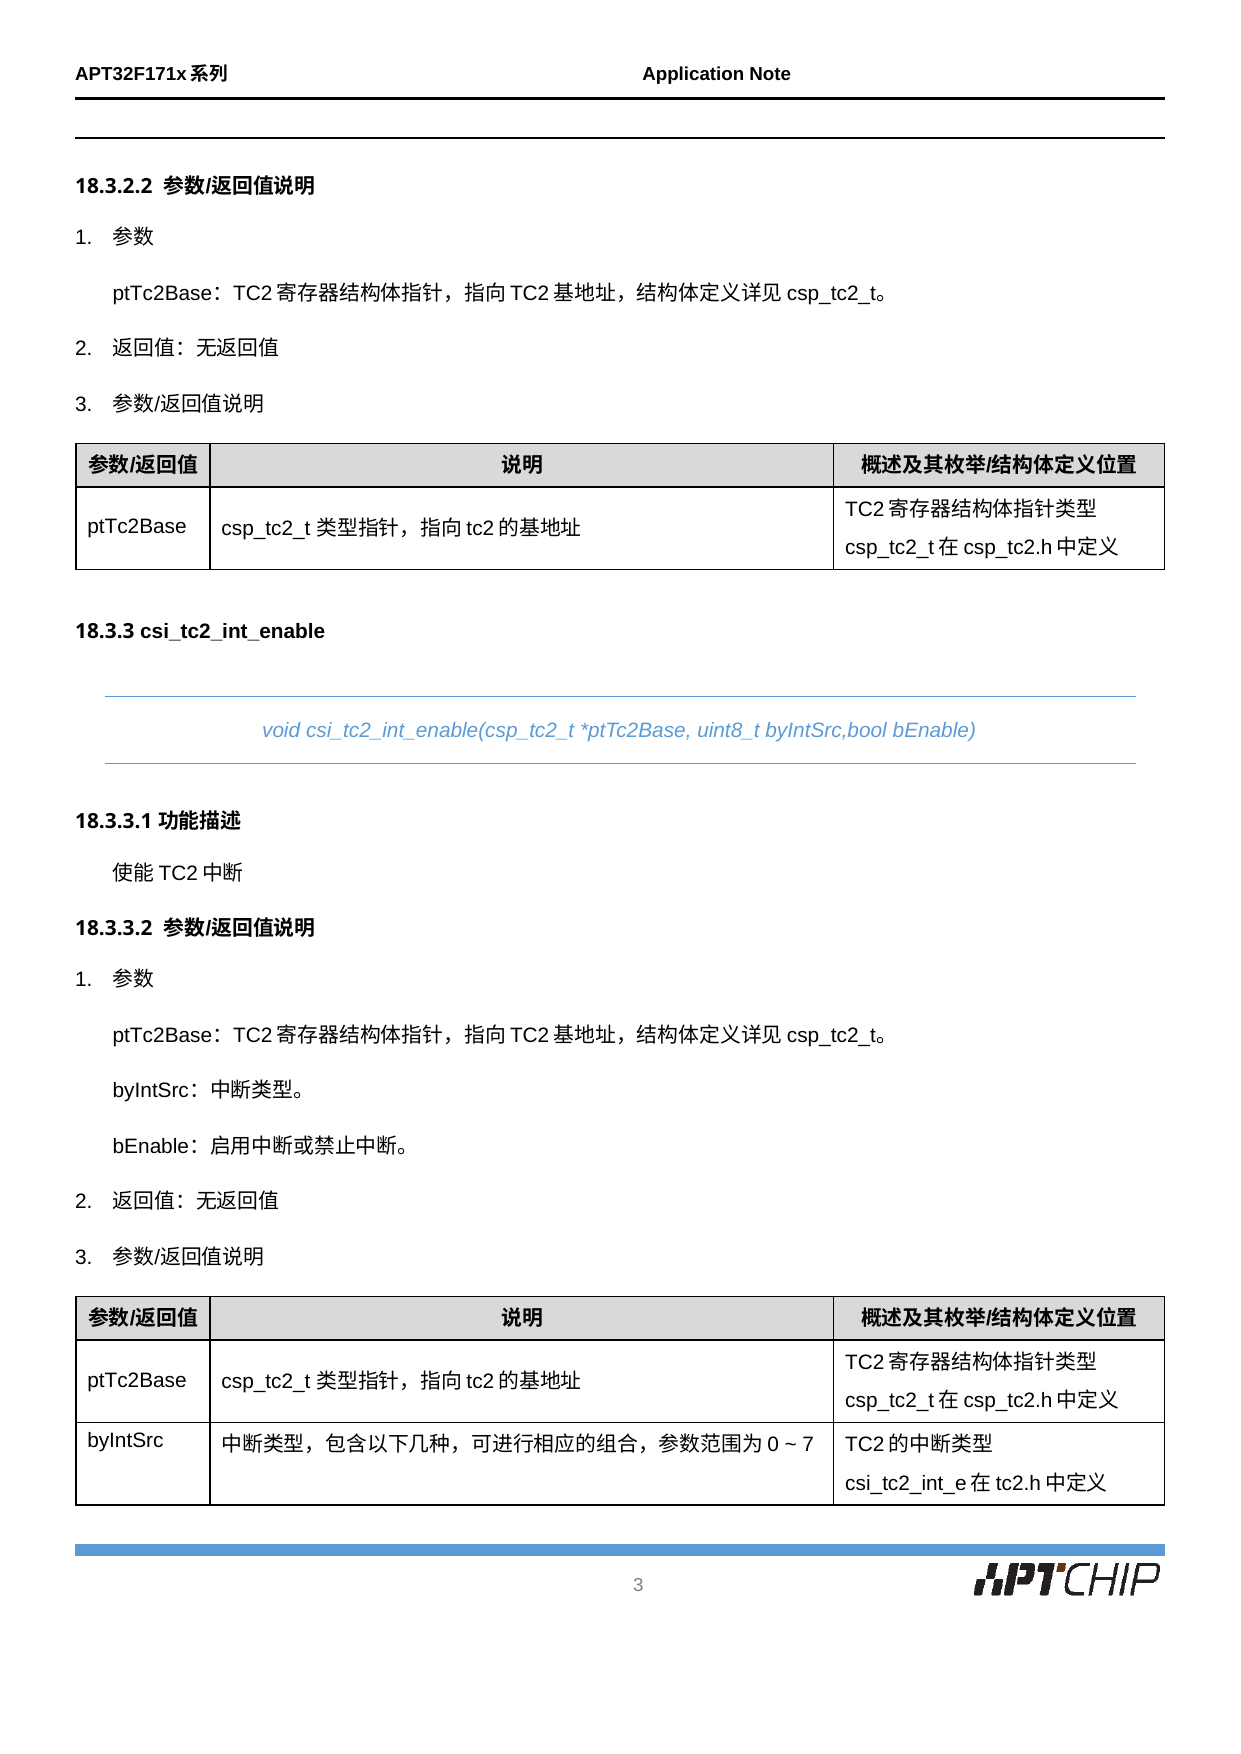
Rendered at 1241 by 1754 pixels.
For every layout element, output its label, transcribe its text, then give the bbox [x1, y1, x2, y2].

table_header 说明 [211, 1297, 833, 1339]
list 参数 [75, 962, 1165, 993]
table_header 参数/返回值 [77, 444, 209, 486]
table_cell csp_tc2_t 类型指针，指向tc2的基地址 [211, 1341, 833, 1422]
table_header 说明 [211, 444, 833, 486]
table_header 概述及其枚举/结构体定义位置 [834, 1297, 1164, 1339]
list 返回值：无返回值 [75, 331, 1165, 362]
text void csi_tc2_int_enable(csp_tc2_t *ptTc2Base, uint8_t byIntSrc,bool bEnable) [104, 697, 1136, 764]
text 使能TC2中断 [75, 856, 1165, 886]
subtitle 参数/返回值说明 [75, 911, 1165, 942]
table_cell ptTc2Base [77, 1341, 209, 1422]
subtitle 参数/返回值说明 [75, 169, 1165, 199]
picture [972, 1559, 1161, 1598]
subtitle csi_tc2_int_enable [75, 616, 1165, 644]
text ptTc2Base：TC2寄存器结构体指针，指向TC2基地址，结构体定义详见csp_tc2_t。 [112, 276, 1165, 306]
list 返回值：无返回值 [75, 1184, 1165, 1215]
text bEnable：启用中断或禁止中断。 [112, 1129, 1165, 1159]
table_cell csp_tc2_t 类型指针，指向tc2的基地址 [211, 488, 833, 568]
table_cell TC2寄存器结构体指针类型 csp_tc2_t在csp_tc2.h中定义 [834, 1341, 1164, 1422]
list 参数/返回值说明 [75, 1240, 1165, 1270]
list 参数/返回值说明 [75, 387, 1165, 417]
subtitle 功能描述 [75, 805, 1165, 835]
table_header 概述及其枚举/结构体定义位置 [834, 444, 1164, 486]
table_header 参数/返回值 [77, 1297, 209, 1339]
table_cell ptTc2Base [77, 488, 209, 568]
table_cell TC2的中断类型 csi_tc2_int_e在tc2.h中定义 [834, 1423, 1164, 1504]
text ptTc2Base：TC2寄存器结构体指针，指向TC2基地址，结构体定义详见csp_tc2_t。 [112, 1018, 1165, 1048]
table_cell TC2寄存器结构体指针类型 csp_tc2_t在csp_tc2.h中定义 [834, 488, 1164, 568]
table_cell 中断类型，包含以下几种，可进行相应的组合，参数范围为0 ~ 7 [211, 1423, 833, 1504]
text byIntSrc：中断类型。 [112, 1073, 1165, 1104]
table_cell byIntSrc [77, 1423, 209, 1504]
list 参数 [75, 220, 1165, 251]
